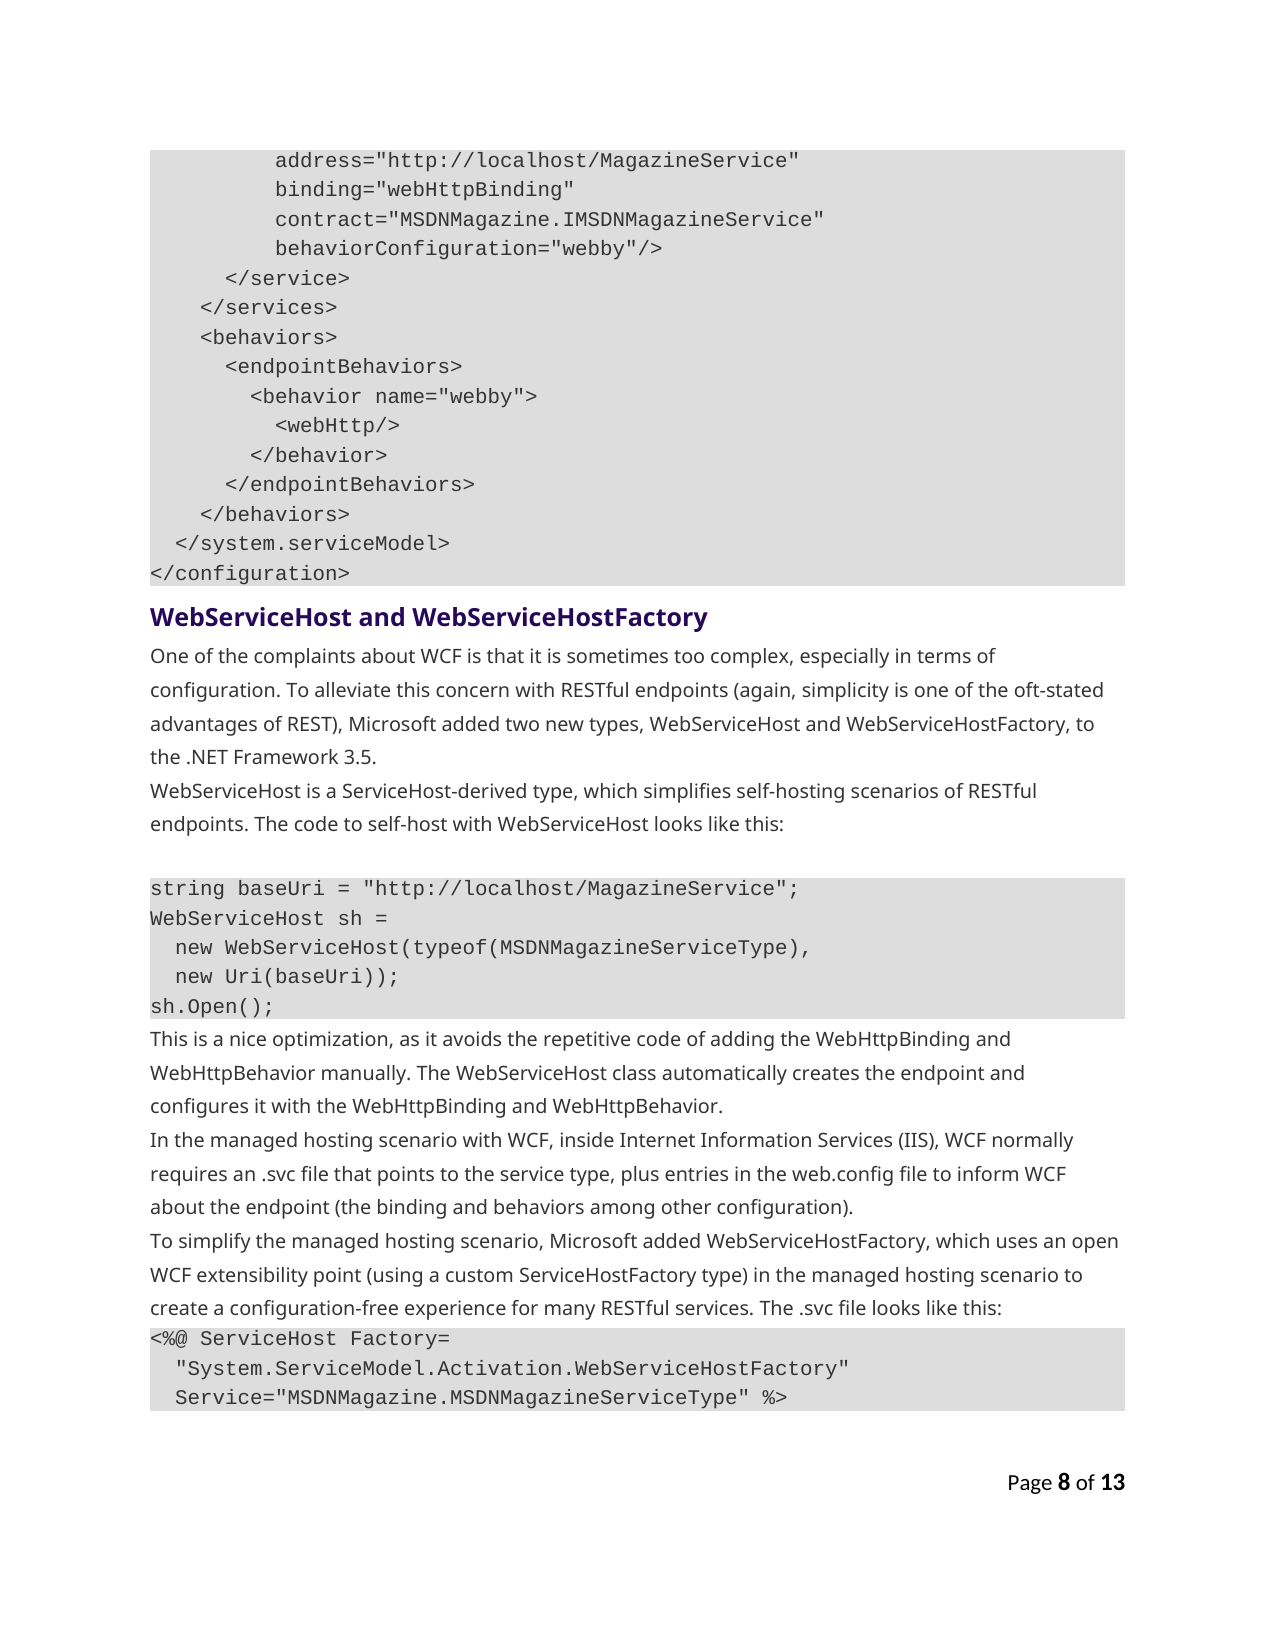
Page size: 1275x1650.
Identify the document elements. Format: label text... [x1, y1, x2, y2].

text </endpointBehaviors> [150, 474, 1125, 498]
text <%@ ServiceHost Factory= [150, 1328, 1125, 1352]
text <endpointBehaviors> [150, 356, 1125, 380]
text behaviorConfiguration="webby"/> [150, 238, 1125, 262]
text </services> [150, 297, 1125, 321]
text "System.ServiceModel.Activation.WebServiceHostFactory" [150, 1358, 1125, 1381]
text In the managed hosting scenario with WCF, inside Internet Information Services (IIS), WCF normally requires an .svc file that points to the service type, plus entries in the web.config file to inform WCF about the endpoint (the binding and behaviors among other configuration). [150, 1126, 1125, 1221]
text </behavior> [150, 445, 1125, 468]
text WebServiceHost sh = [150, 907, 1125, 931]
text One of the complaints about WCF is that it is sometimes too complex, especially in terms of configuration. To alleviate this concern with RESTful endpoints (again, simplicity is one of the oft-stated advantages of REST), Microsoft added two new types, WebServiceHost and WebServiceHostFactory, to the .NET Framework 3.5. [150, 642, 1125, 770]
text new WebServiceHost(typeof(MSDNMagazineServiceType), [150, 937, 1125, 961]
text <webHttp/> [150, 415, 1125, 439]
text </system.serviceModel> [150, 533, 1125, 557]
text </service> [150, 268, 1125, 292]
text contract="MSDNMagazine.IMSDNMagazineService" [150, 209, 1125, 233]
text </behaviors> [150, 504, 1125, 527]
text WebServiceHost is a ServiceHost-derived type, which simplifies self-hosting scenarios of RESTful endpoints. The code to self-host with WebServiceHost looks like this: [150, 777, 1125, 838]
text string baseUri = "http://localhost/MagazineService"; [150, 878, 1125, 902]
text binding="webHttpBinding" [150, 179, 1125, 203]
text WebServiceHost and WebServiceHostFactory [150, 600, 1125, 634]
text To simplify the managed hosting scenario, Microsoft added WebServiceHostFactory, which uses an open WCF extensibility point (using a custom ServiceHostFactory type) in the managed hosting scenario to create a configuration-free experience for many RESTful services. The .svc file looks like this: [150, 1227, 1125, 1322]
text new Uri(baseUri)); [150, 966, 1125, 990]
text <behaviors> [150, 327, 1125, 351]
text </configuration> [150, 563, 1125, 586]
text address="http://localhost/MagazineService" [150, 150, 1125, 174]
text sh.Open(); [150, 996, 1125, 1019]
text Service="MSDNMagazine.MSDNMagazineServiceType" %> [150, 1387, 1125, 1411]
text This is a nice optimization, as it avoids the repetitive code of adding the WebHttpBinding and WebHttpBehavior manually. The WebServiceHost class automatically creates the endpoint and configures it with the WebHttpBinding and WebHttpBehavior. [150, 1025, 1125, 1120]
text <behavior name="webby"> [150, 386, 1125, 409]
